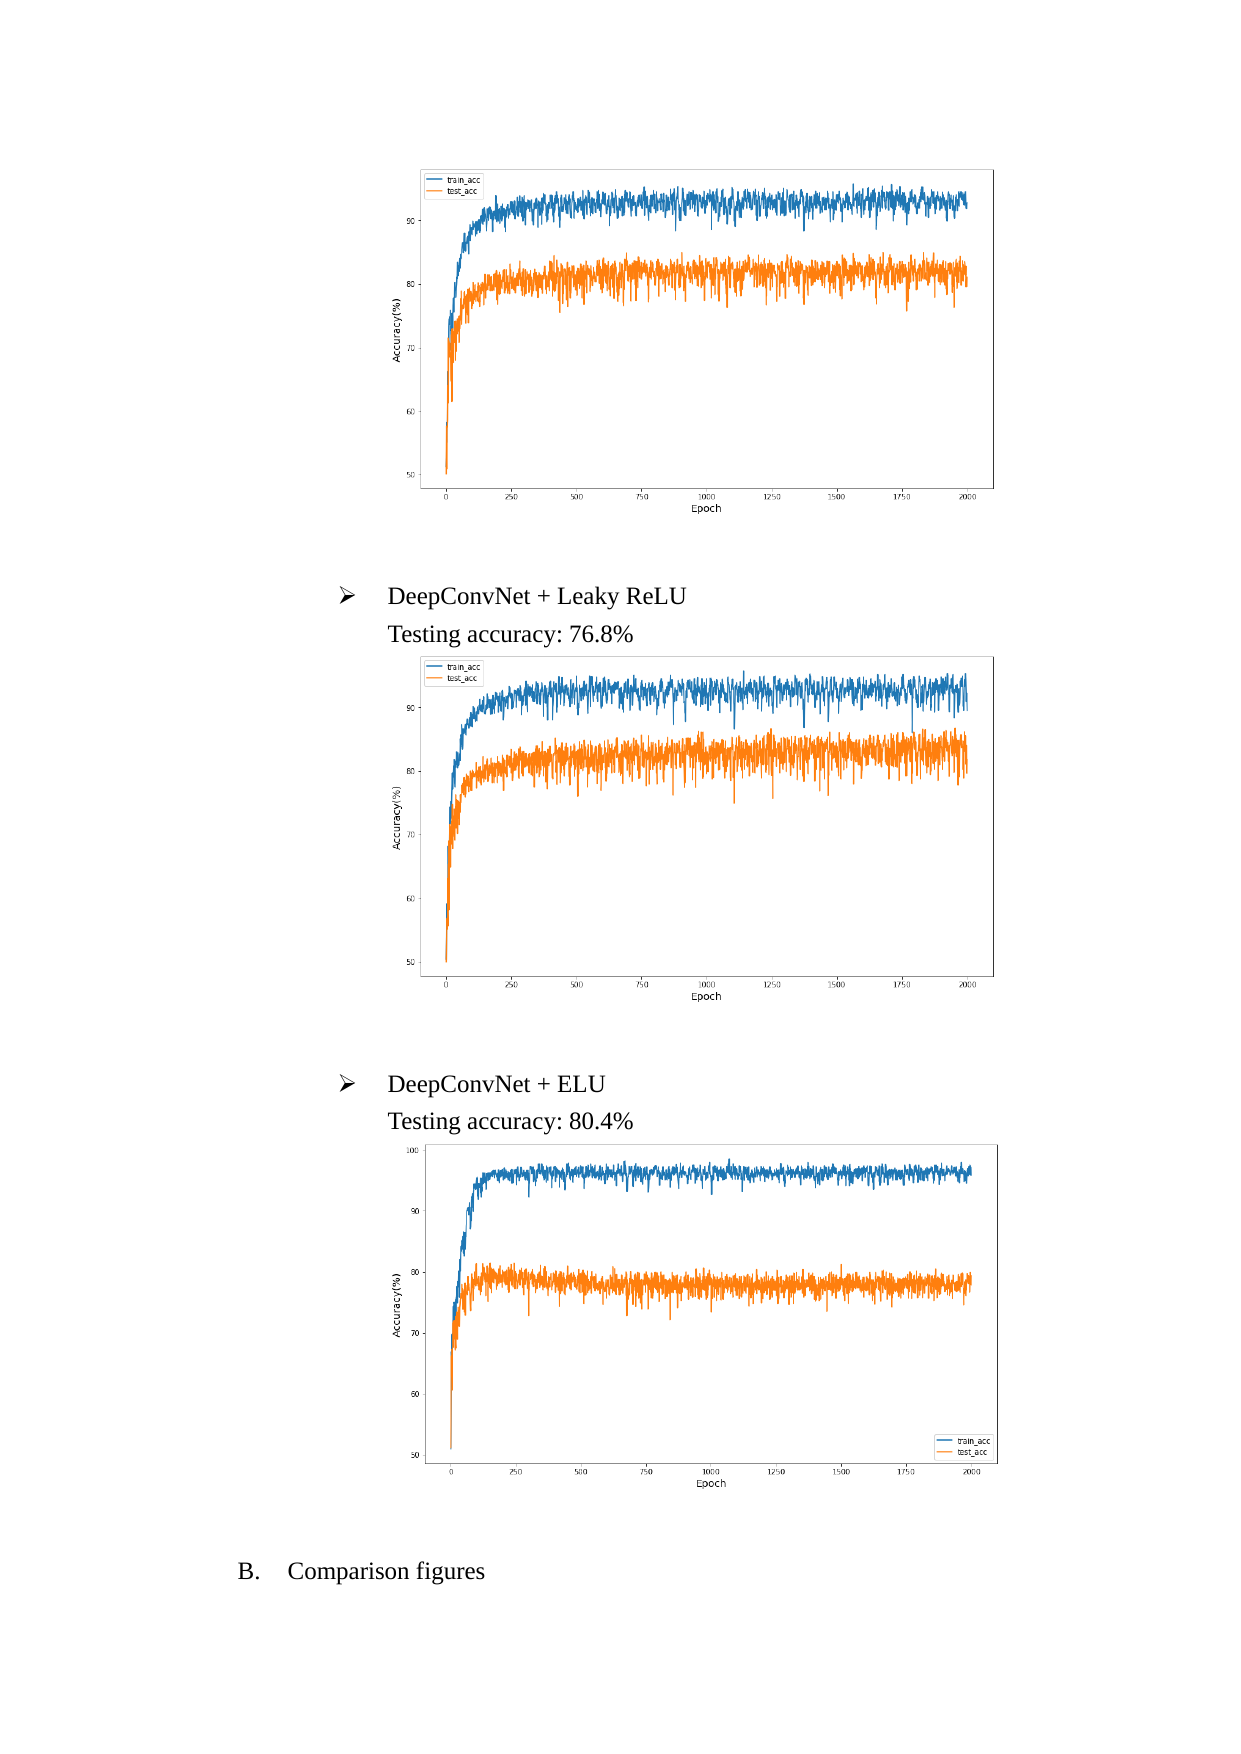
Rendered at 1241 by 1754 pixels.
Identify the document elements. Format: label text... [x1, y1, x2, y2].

picture [387, 652, 998, 1007]
list DeepConvNet + ELU [337, 1064, 1053, 1102]
picture [387, 1139, 1002, 1494]
list Testing accuracy: 76.8% [387, 614, 1053, 652]
list Testing accuracy: 80.4% [387, 1102, 1053, 1139]
picture [387, 164, 998, 519]
list Comparison figures [237, 1552, 1053, 1589]
list DeepConvNet + Leaky ReLU [337, 577, 1053, 614]
